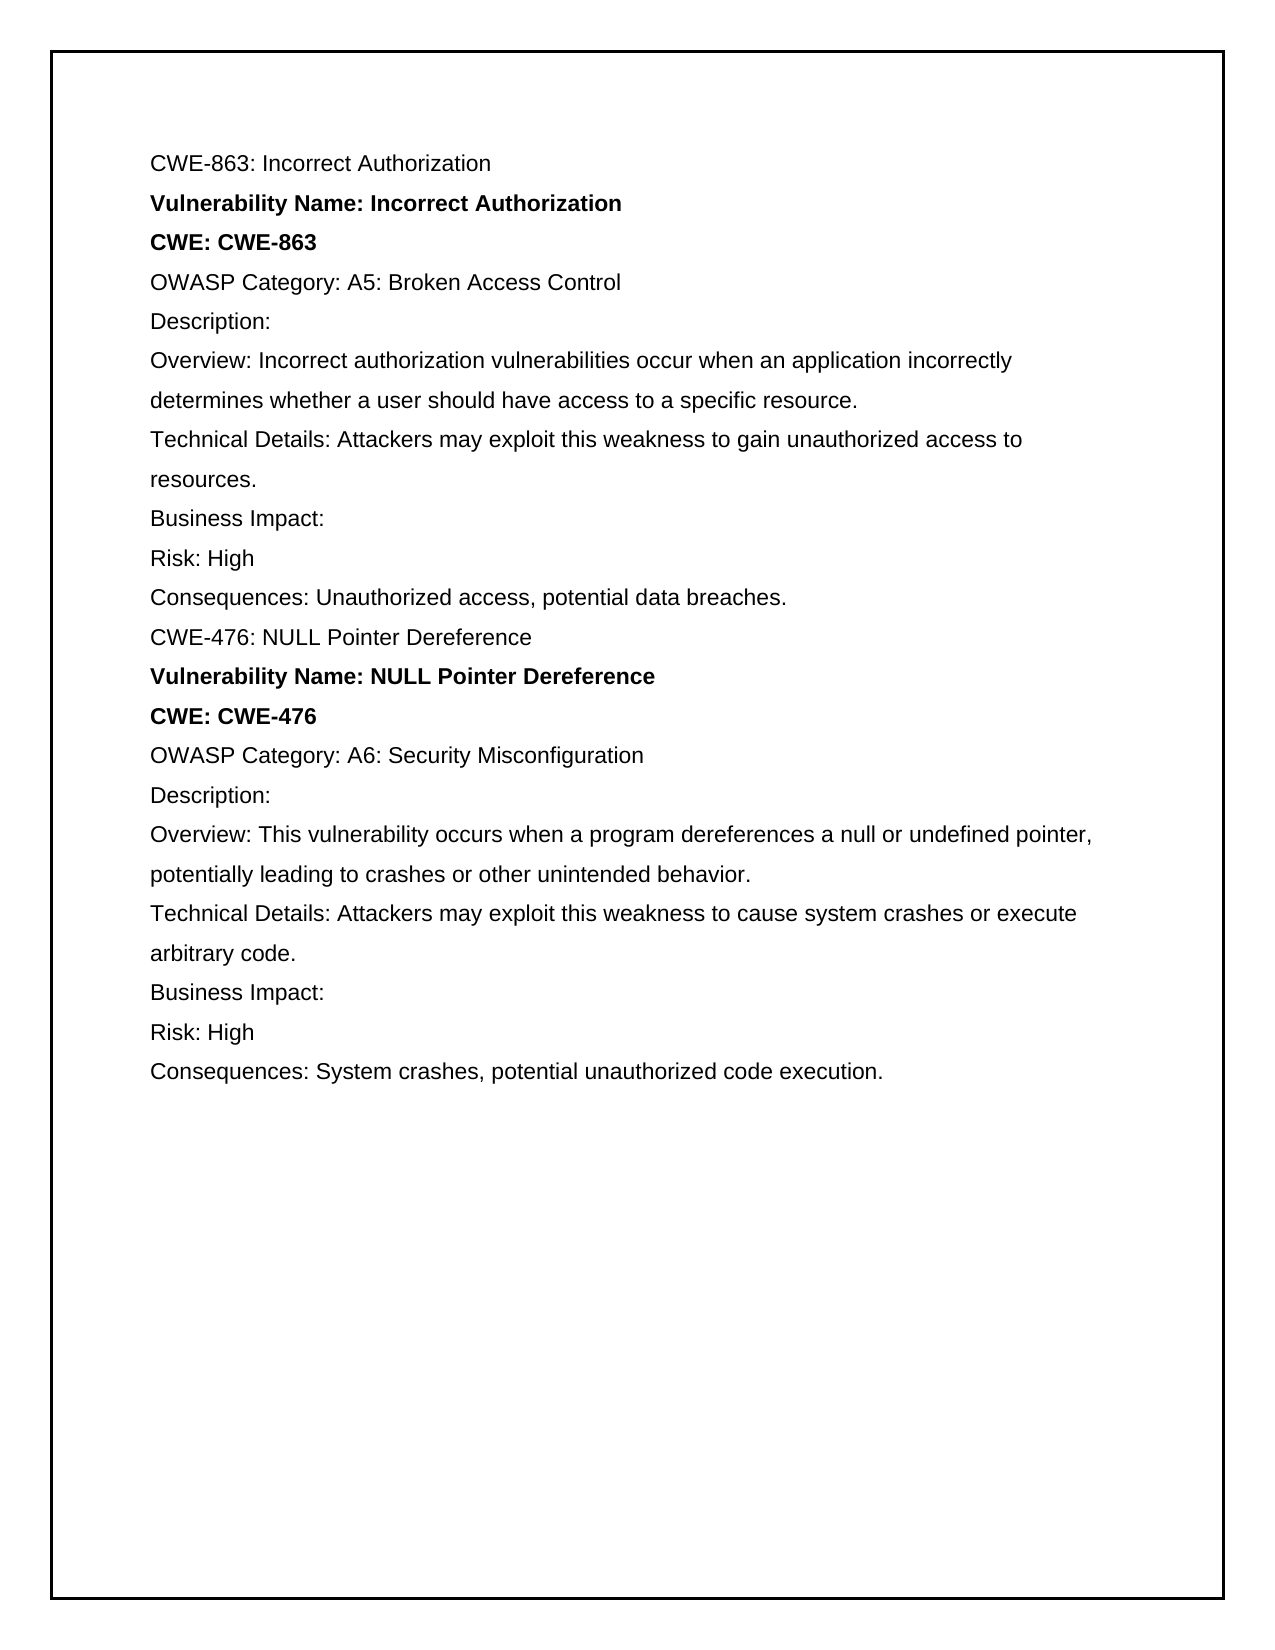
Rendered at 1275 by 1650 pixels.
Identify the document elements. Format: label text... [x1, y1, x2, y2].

text Vulnerability Name: NULL Pointer Dereference [150, 663, 1125, 689]
text CWE-476: NULL Pointer Dereference [150, 624, 1125, 650]
text Risk: High [150, 1018, 1125, 1045]
text Consequences: System crashes, potential unauthorized code execution. [150, 1058, 1125, 1084]
text OWASP Category: A6: Security Misconfiguration [150, 742, 1125, 768]
text CWE: CWE-863 [150, 229, 1125, 255]
text Technical Details: Attackers may exploit this weakness to cause system crashes or execute arbitrary code. [150, 900, 1125, 966]
text Risk: High [150, 545, 1125, 571]
text CWE: CWE-476 [150, 703, 1125, 729]
text Business Impact: [150, 505, 1125, 532]
text Overview: Incorrect authorization vulnerabilities occur when an application incorrectly determines whether a user should have access to a specific resource. [150, 347, 1125, 413]
text Technical Details: Attackers may exploit this weakness to gain unauthorized access to resources. [150, 426, 1125, 492]
text Consequences: Unauthorized access, potential data breaches. [150, 584, 1125, 611]
text Business Impact: [150, 979, 1125, 1005]
text OWASP Category: A5: Broken Access Control [150, 268, 1125, 295]
text Description: [150, 782, 1125, 808]
text Description: [150, 308, 1125, 334]
text CWE-863: Incorrect Authorization [150, 150, 1125, 176]
text Overview: This vulnerability occurs when a program dereferences a null or undefined pointer, potentially leading to crashes or other unintended behavior. [150, 821, 1125, 887]
text Vulnerability Name: Incorrect Authorization [150, 189, 1125, 216]
